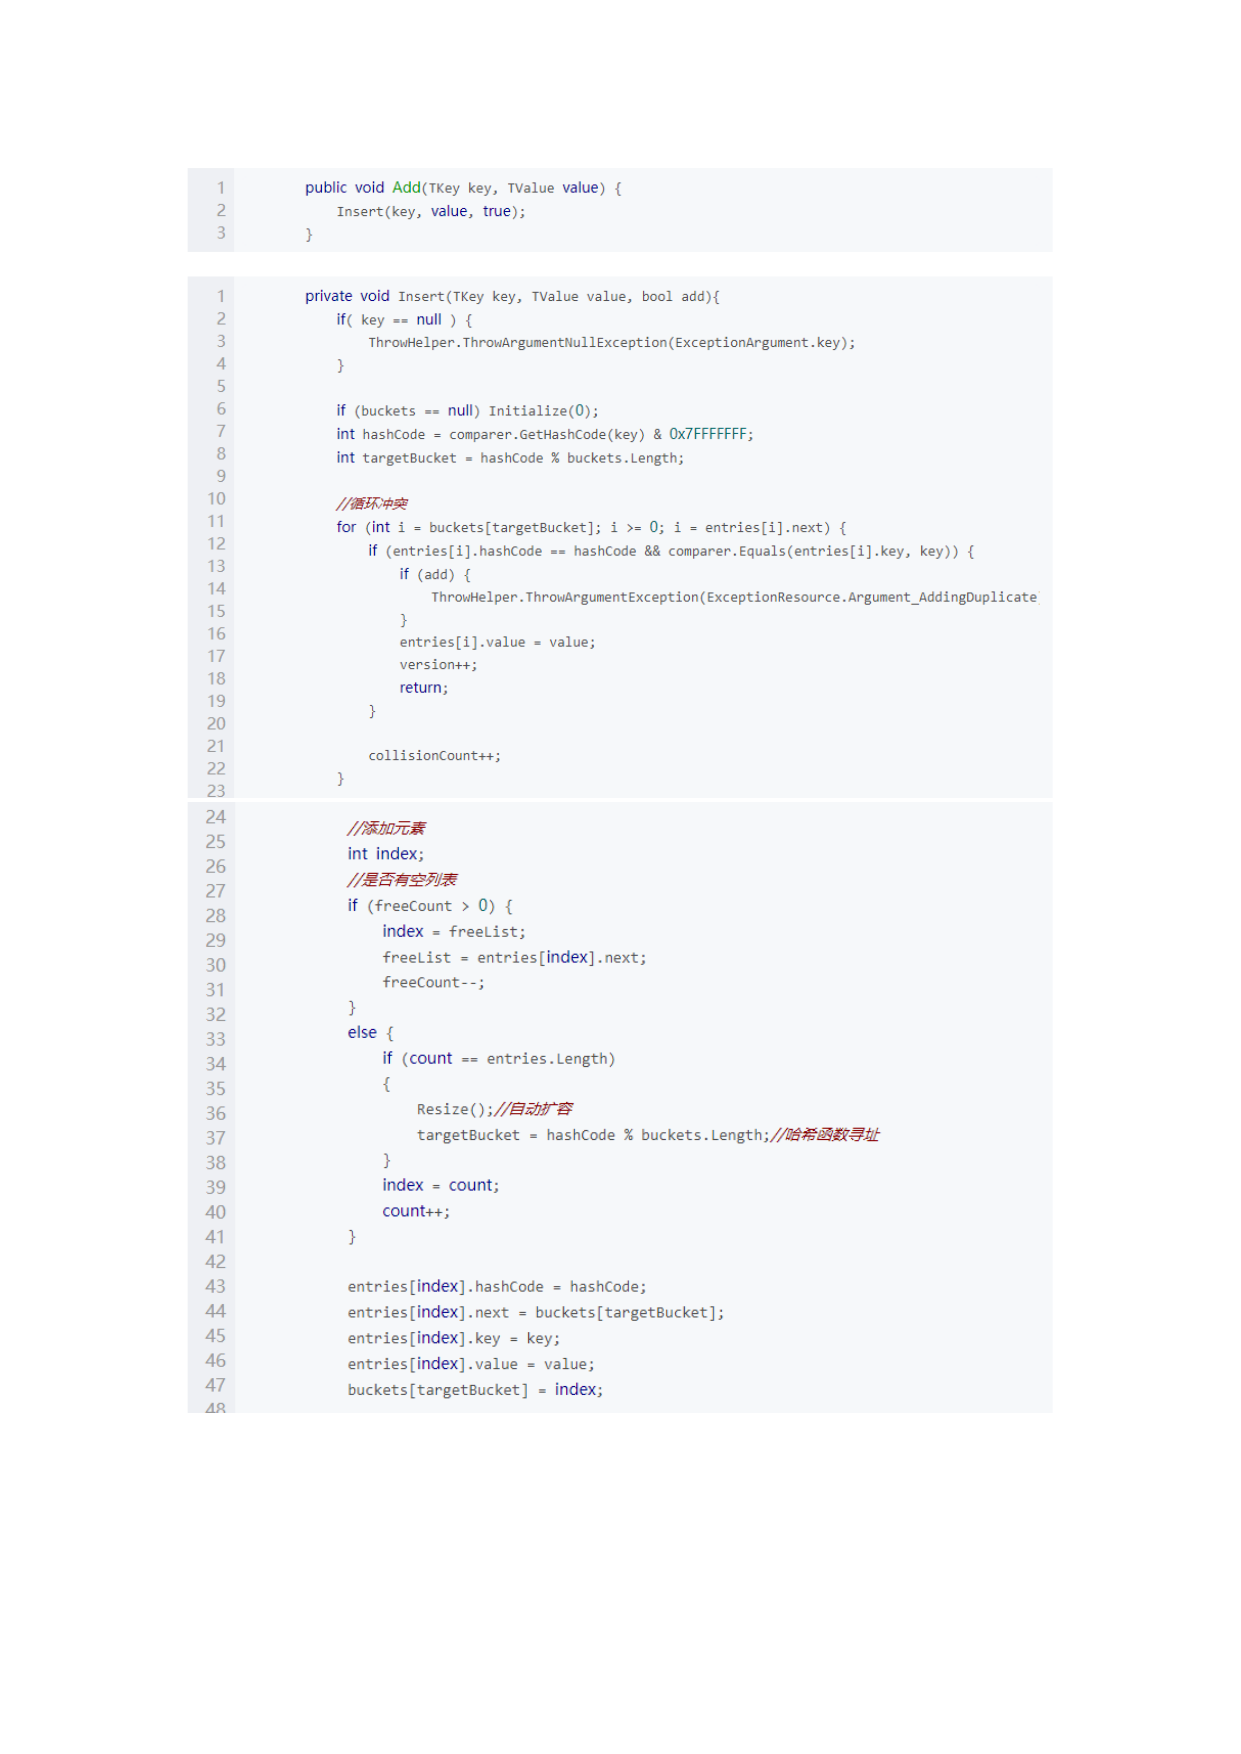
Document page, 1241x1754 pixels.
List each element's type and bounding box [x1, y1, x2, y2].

picture [187, 164, 1053, 798]
picture [187, 802, 1053, 1413]
